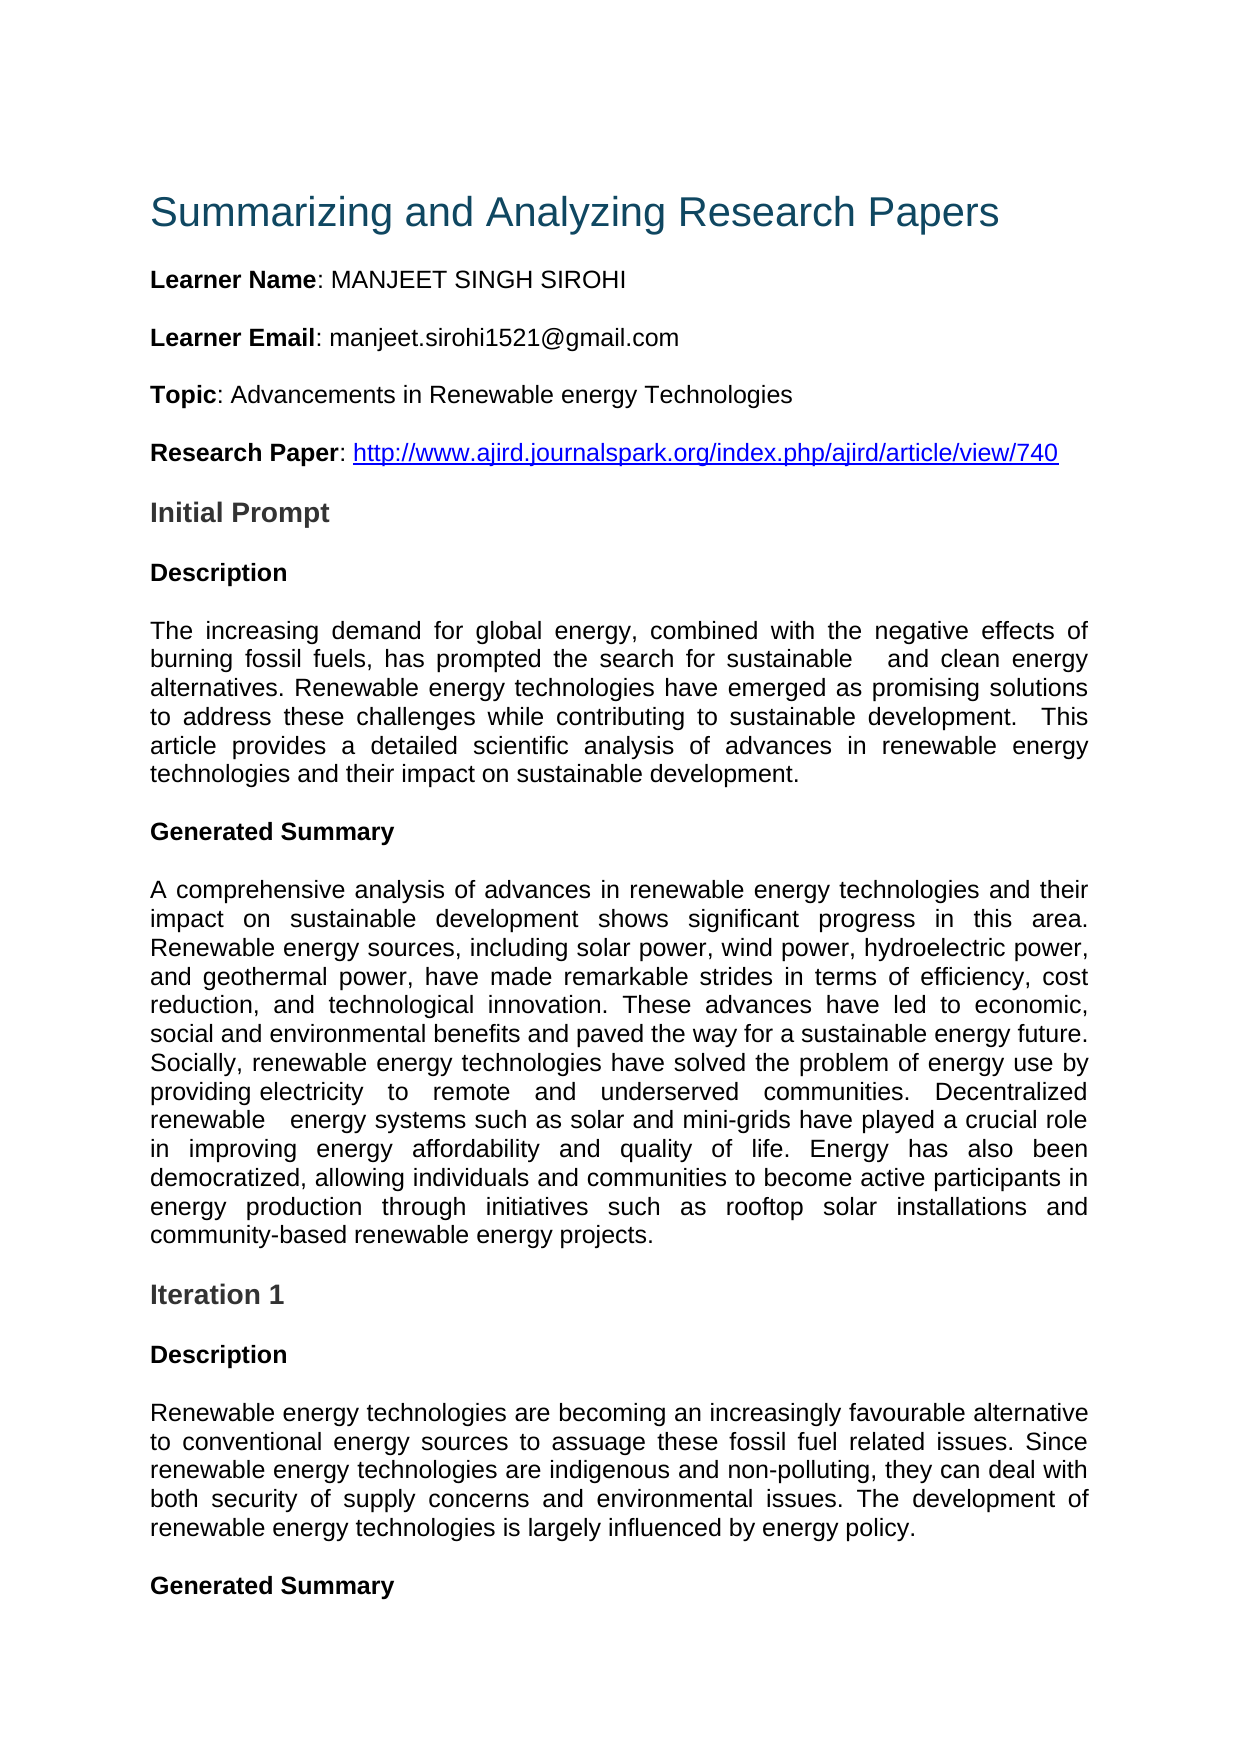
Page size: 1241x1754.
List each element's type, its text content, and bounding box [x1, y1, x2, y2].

subtitle Iteration 1 [150, 1278, 1090, 1311]
text Learner Name: MANJEET SINGH SIROHI [150, 264, 1090, 293]
subtitle Initial Prompt [150, 496, 1090, 529]
text Generated Summary [150, 817, 1090, 846]
text Renewable energy technologies are becoming an increasingly favourable alternative to conventional energy sources to assuage these fossil fuel related issues. Since renewable energy technologies are indigenous and non-polluting, they can deal with both security of supply concerns and environmental issues. The development of renewable energy technologies is largely influenced by energy policy. [150, 1398, 1090, 1541]
text Topic: Advancements in Renewable energy Technologies [150, 380, 1090, 409]
text A comprehensive analysis of advances in renewable energy technologies and their impact on sustainable development shows significant progress in this area. Renewable energy sources, including solar power, wind power, hydroelectric power, and geothermal power, have made remarkable strides in terms of efficiency, cost reduction, and technological innovation. These advances have led to economic, social and environmental benefits and paved the way for a sustainable energy future. Socially, renewable energy technologies have solved the problem of energy use by providing electricity to remote and underserved communities. Decentralized renewable energy systems such as solar and mini-grids have played a crucial role in improving energy affordability and quality of life. Energy has also been democratized, allowing individuals and communities to become active participants in energy production through initiatives such as rooftop solar installations and community-based renewable energy projects. [150, 875, 1090, 1249]
text Description [150, 558, 1090, 587]
text Generated Summary [150, 1571, 1090, 1599]
subtitle Summarizing and Analyzing Research Papers [150, 187, 1090, 235]
text Research Paper: http://www.ajird.journalspark.org/index.php/ajird/article/view/740 [150, 438, 1090, 467]
text Learner Email: manjeet.sirohi1521@gmail.com [150, 322, 1090, 351]
text The increasing demand for global energy, combined with the negative effects of burning fossil fuels, has prompted the search for sustainable and clean energy alternatives. Renewable energy technologies have emerged as promising solutions to address these challenges while contributing to sustainable development. This article provides a detailed scientific analysis of advances in renewable energy technologies and their impact on sustainable development. [150, 616, 1090, 788]
text Description [150, 1340, 1090, 1368]
